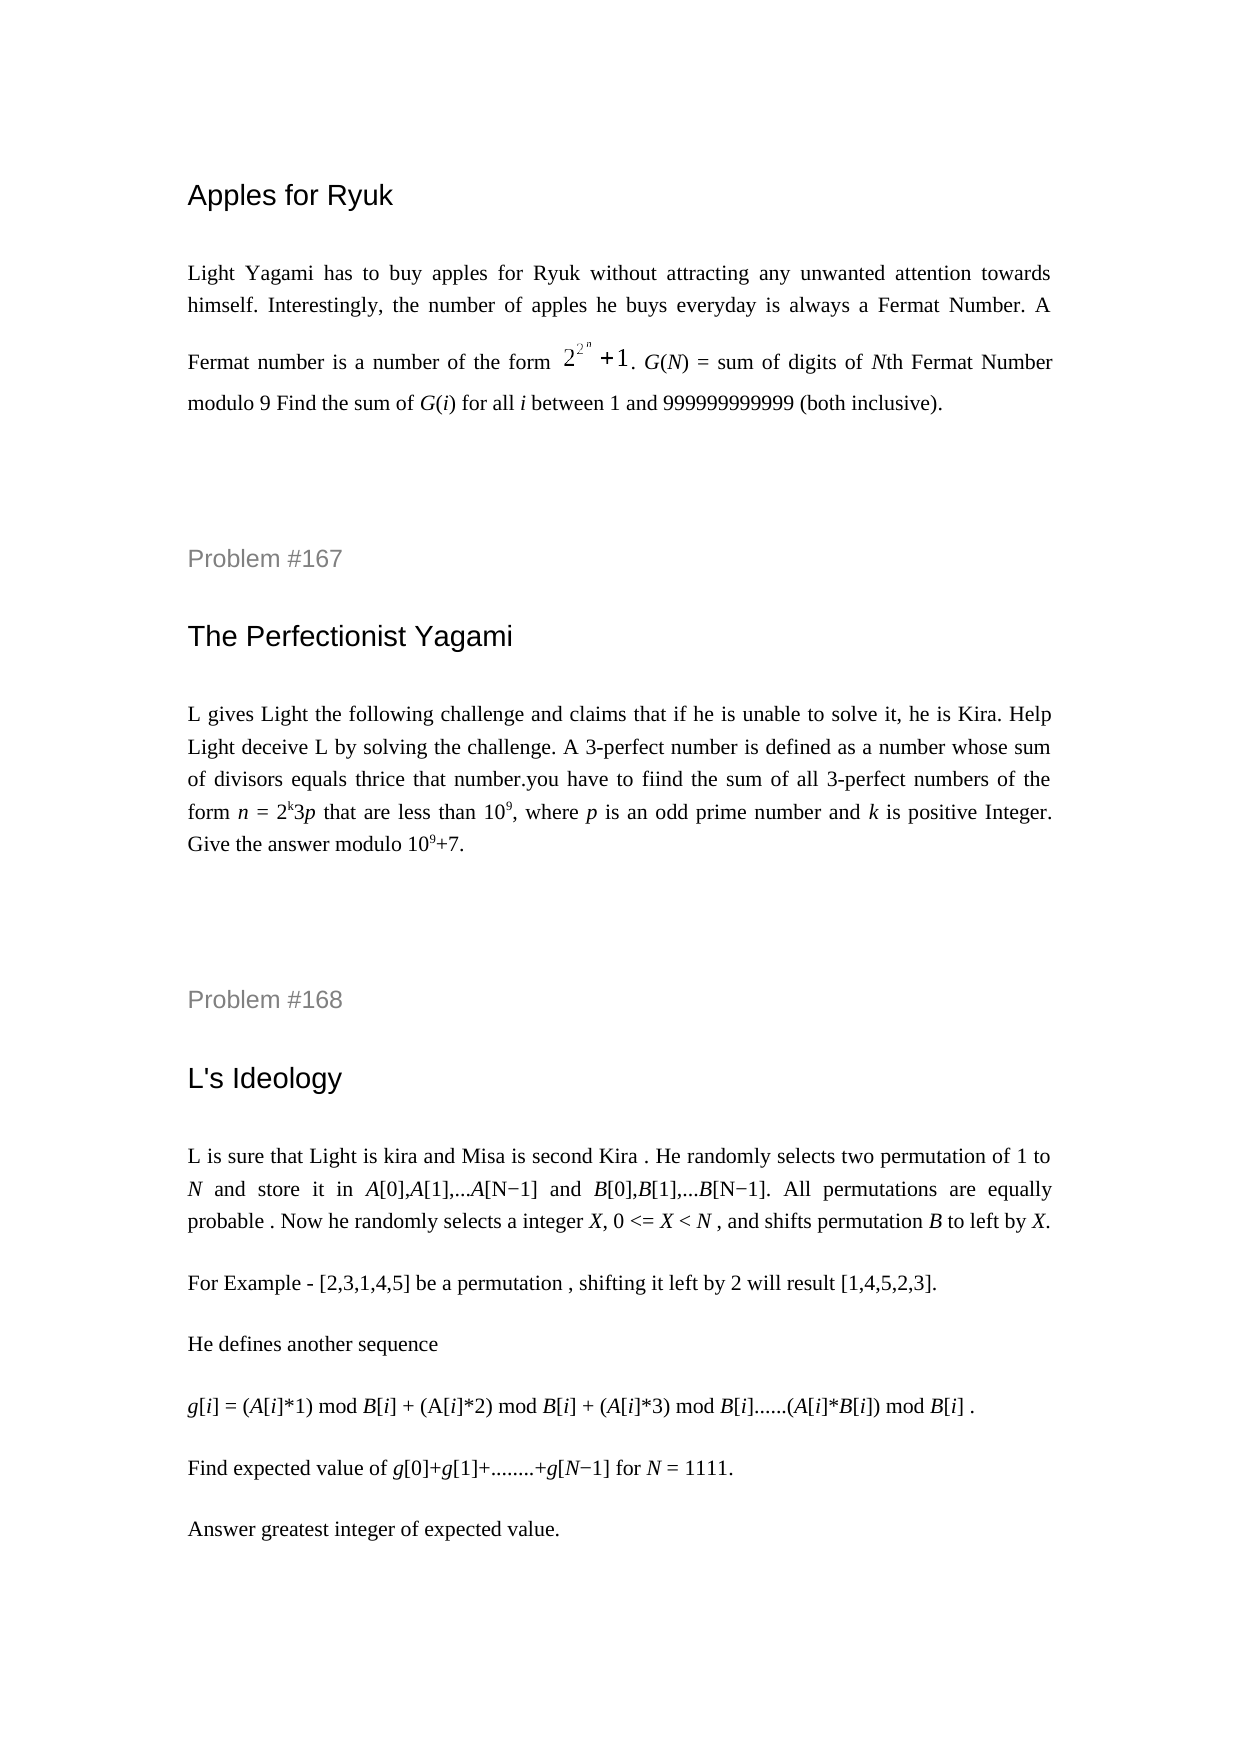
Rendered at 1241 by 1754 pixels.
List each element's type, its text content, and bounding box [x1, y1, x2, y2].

text Problem #166 [187, 162, 1053, 194]
text g[i] = (A[i]*1) mod B[i] + (A[i]*2) mod B[i] + (A[i]*3) mod B[i]......(A[i]*B[i]) mod B[i] . [187, 1451, 1053, 1484]
text Problem #167 [187, 604, 1053, 636]
subtitle The Perfectionist Yagami [187, 665, 1053, 730]
text Light Yagami has to buy apples for Ryuk without attracting any unwanted attention towards himself. Interestingly, the number of apples he buys everyday is always a Fermat Number. A Fermat number is a number of the form . G(N) = sum of digits of Nth Fermat Number modulo 9 Find the sum of G(i) for all i between 1 and 999999999999 (both inclusive). [187, 318, 1053, 480]
text He defines another sequence [187, 1389, 1053, 1422]
text Find expected value of g[0]+g[1]+........+g[N−1] for N = 1111. [187, 1513, 1053, 1545]
text Problem #168 [187, 1045, 1053, 1078]
text L gives Light the following challenge and claims that if he is unable to solve it, he is Kira. Help Light deceive L by solving the challenge. A 3-perfect number is defined as a number whose sum of divisors equals thrice that number.you have to fiind the sum of all 3-perfect numbers of the form n = 2k3p that are less than 109, where p is an odd prime number and k is positive Integer. Give the answer modulo 109+7. [187, 759, 1053, 922]
text For Example - [2,3,1,4,5] be a permutation , shifting it left by 2 will result [1,4,5,2,3]. [187, 1328, 1053, 1360]
text L is sure that Light is kira and Misa is second Kira . He randomly selects two permutation of 1 to N and store it in A[0],A[1],...A[N−1] and B[0],B[1],...B[N−1]. All permutations are equally probable . Now he randomly selects a integer X, 0 <= X < N , and shifts permutation B to left by X. [187, 1201, 1053, 1299]
subtitle L's Ideology [187, 1107, 1053, 1172]
subtitle Apples for Ryuk [187, 224, 1053, 289]
